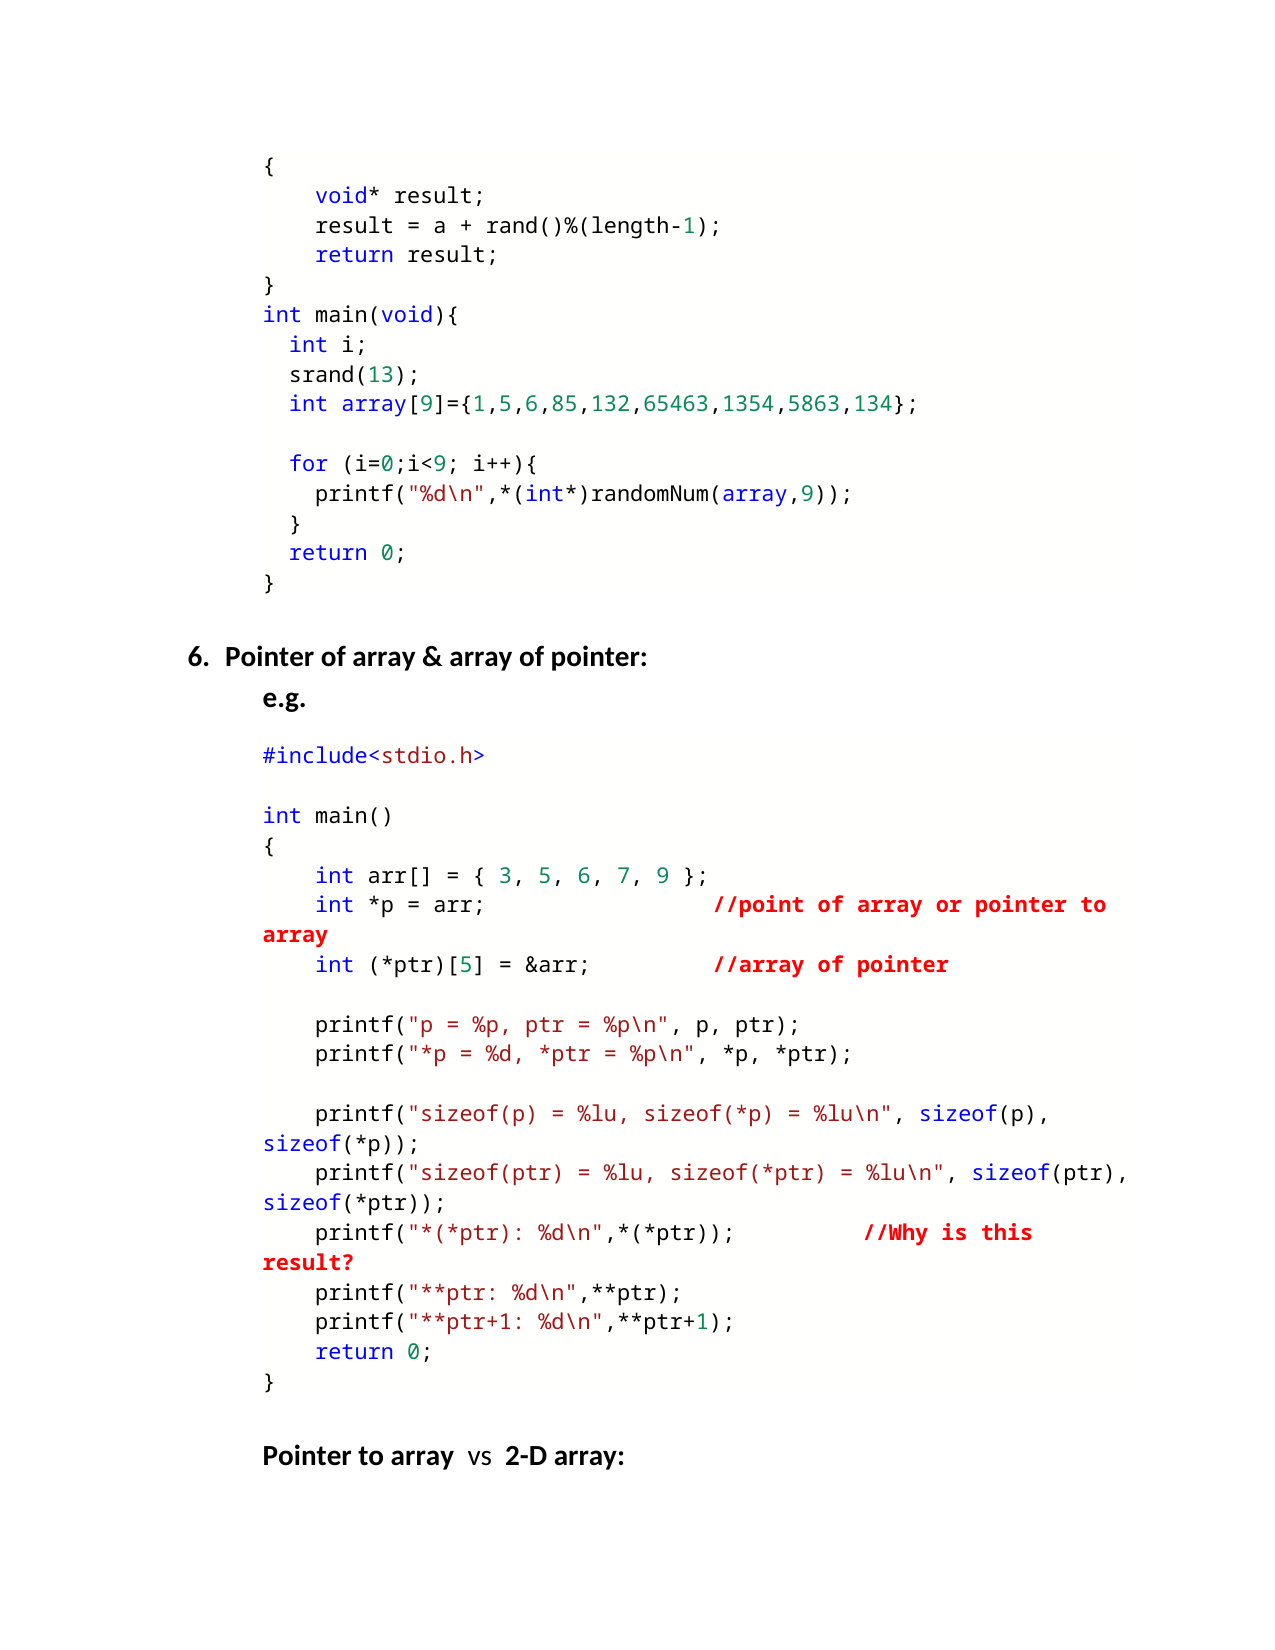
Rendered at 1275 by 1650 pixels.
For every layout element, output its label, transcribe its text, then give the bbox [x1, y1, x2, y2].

text printf("*p = %d, *ptr = %p\n", *p, *ptr); [262, 1038, 1134, 1068]
text int array[9]={1,5,6,85,132,65463,1354,5863,134}; [262, 388, 1134, 418]
text int main() [262, 800, 1134, 830]
list Pointer to array vs 2-D array: [225, 1437, 1134, 1472]
text printf("p = %p, ptr = %p\n", p, ptr); [262, 1008, 1134, 1038]
text printf("sizeof(p) = %lu, sizeof(*p) = %lu\n", sizeof(p), sizeof(*p)); [262, 1098, 1134, 1157]
text int main(void){ [262, 299, 1134, 329]
text printf("**ptr+1: %d\n",**ptr+1); [262, 1306, 1134, 1336]
text void* result; [262, 180, 1134, 209]
text int arr[] = { 3, 5, 6, 7, 9 }; [262, 860, 1134, 889]
text } [262, 269, 1134, 299]
text { [262, 830, 1134, 860]
text int i; [262, 329, 1134, 358]
text { [262, 150, 1134, 180]
list Pointer of array & array of pointer: [187, 638, 1134, 673]
text printf("sizeof(ptr) = %lu, sizeof(*ptr) = %lu\n", sizeof(ptr), sizeof(*ptr)); [262, 1157, 1134, 1217]
text int *p = arr; //point of array or pointer to array [262, 889, 1134, 949]
text } [262, 1366, 1134, 1396]
text for (i=0;i<9; i++){ [262, 448, 1134, 478]
text return 0; [262, 1336, 1134, 1366]
text return 0; [262, 537, 1134, 567]
text printf("%d\n",*(int*)randomNum(array,9)); [262, 478, 1134, 507]
text } [262, 507, 1134, 537]
list e.g. [225, 679, 1134, 714]
text result = a + rand()%(length-1); [262, 209, 1134, 239]
text srand(13); [262, 358, 1134, 388]
text printf("*(*ptr): %d\n",*(*ptr)); //Why is this result? [262, 1217, 1134, 1277]
text } [262, 567, 1134, 597]
text int (*ptr)[5] = &arr; //array of pointer [262, 949, 1134, 979]
text #include<stdio.h> [262, 741, 1134, 770]
text printf("**ptr: %d\n",**ptr); [262, 1277, 1134, 1306]
text return result; [262, 239, 1134, 269]
